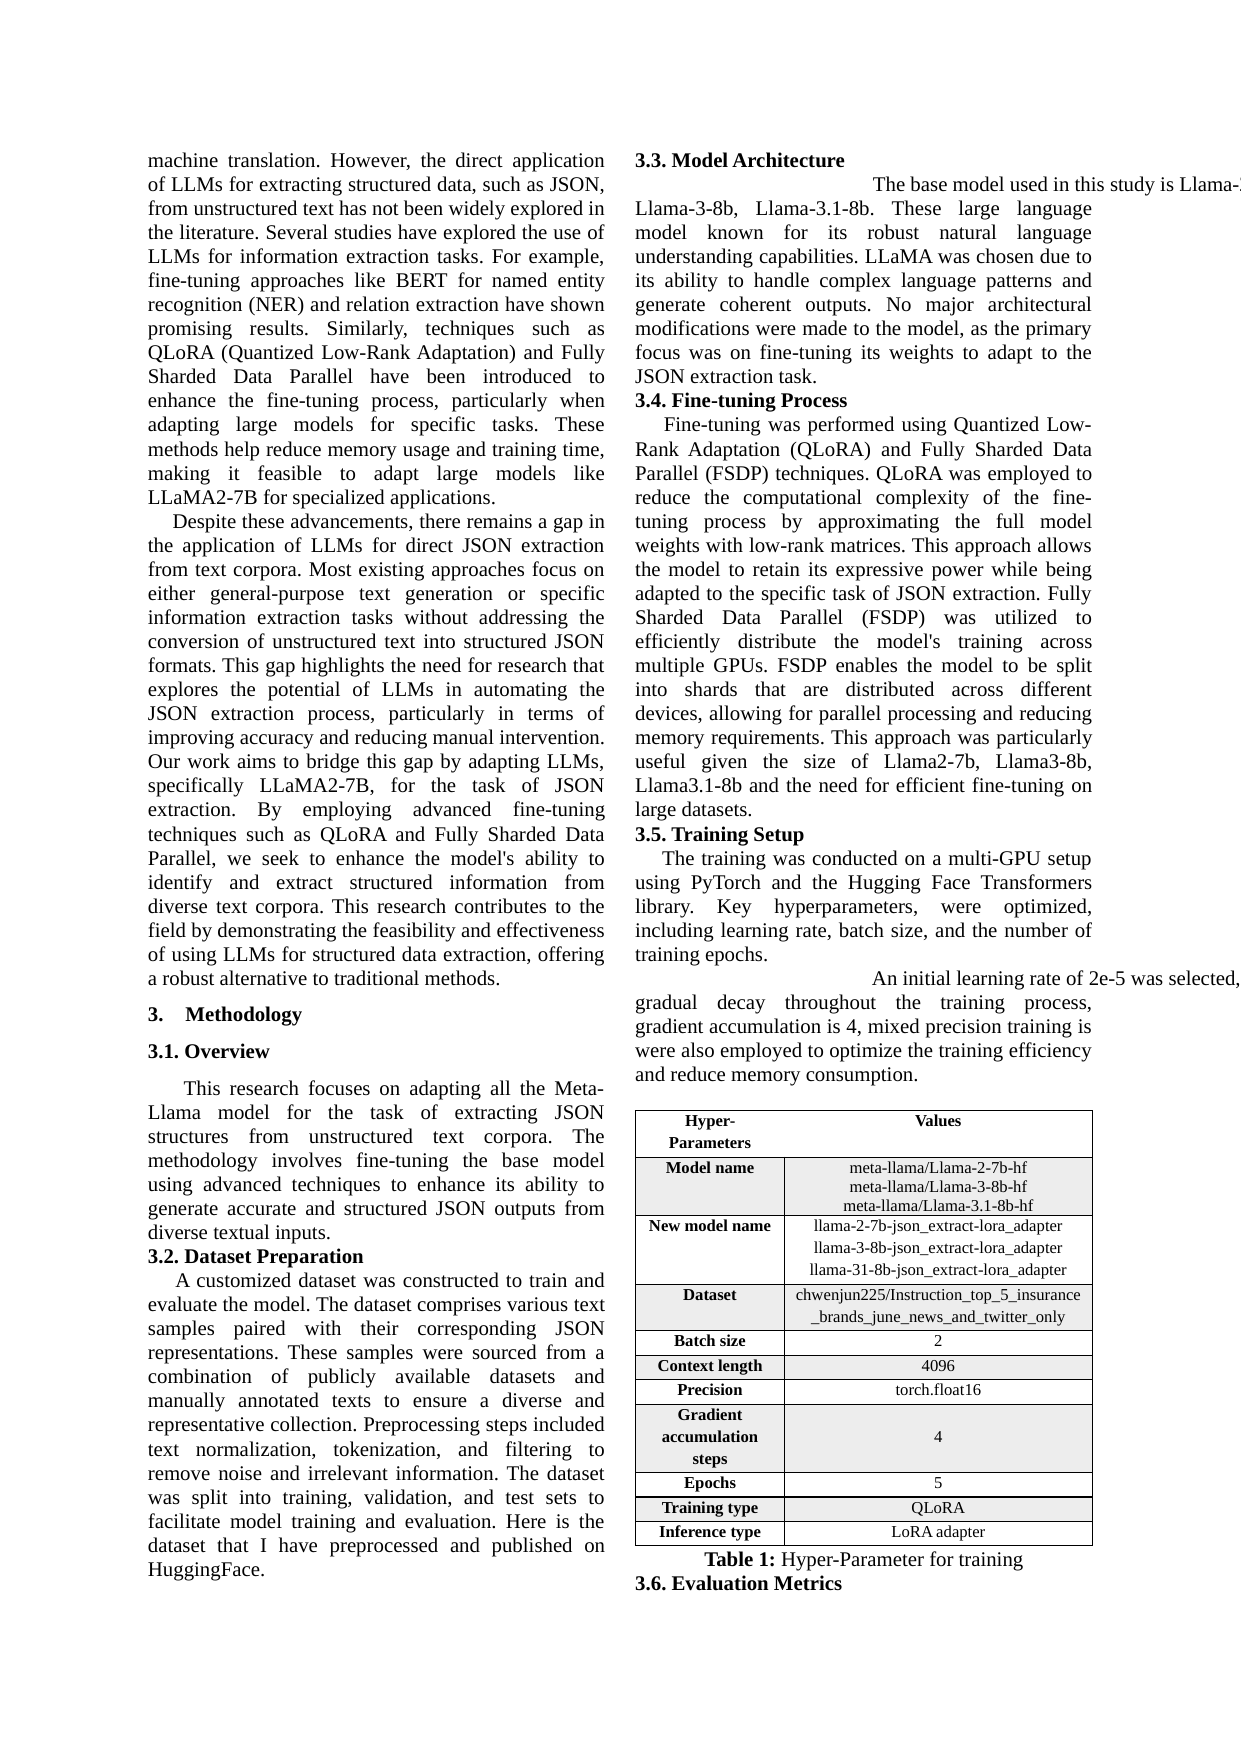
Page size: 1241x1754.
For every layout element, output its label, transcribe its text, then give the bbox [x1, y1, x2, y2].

text The base model used in this study is Llama-2-7b, Llama-3-8b, Llama-3.1-8b. These large language model known for its robust natural language understanding capabilities. LLaMA was chosen due to its ability to handle complex language patterns and generate coherent outputs. No major architectural modifications were made to the model, as the primary focus was on fine-tuning its weights to adapt to the JSON extraction task. [635, 172, 1092, 388]
text 3.2. Dataset Preparation [148, 1244, 605, 1268]
subtitle Methodology [148, 1002, 605, 1026]
text This research focuses on adapting all the Meta-Llama model for the task of extracting JSON structures from unstructured text corpora. The methodology involves fine-tuning the base model using advanced techniques to enhance its ability to generate accurate and structured JSON outputs from diverse textual inputs. [148, 1076, 605, 1244]
table_cell Context length [636, 1356, 784, 1379]
subtitle 3.1. Overview [148, 1039, 605, 1063]
table_cell 4 [785, 1405, 1092, 1472]
table_cell LoRA adapter [785, 1522, 1092, 1545]
table_cell 2 [785, 1331, 1092, 1354]
table_cell Model name [636, 1158, 784, 1215]
table_cell 4096 [785, 1356, 1092, 1379]
table_cell Inference type [636, 1522, 784, 1545]
table_cell Epochs [636, 1473, 784, 1496]
table_header Hyper-Parameters [636, 1111, 784, 1157]
text An initial learning rate of 2e-5 was selected, with gradual decay throughout the training process, gradient accumulation is 4, mixed precision training is were also employed to optimize the training efficiency and reduce memory consumption. [635, 966, 1092, 1086]
text The training was conducted on a multi-GPU setup using PyTorch and the Hugging Face Transformers library. Key hyperparameters, were optimized, including learning rate, batch size, and the number of training epochs. [635, 846, 1092, 966]
table_cell Training type [636, 1498, 784, 1521]
text Table 1: Hyper-Parameter for training [635, 1546, 1092, 1571]
text A customized dataset was constructed to train and evaluate the model. The dataset comprises various text samples paired with their corresponding JSON representations. These samples were sourced from a combination of publicly available datasets and manually annotated texts to ensure a diverse and representative collection. Preprocessing steps included text normalization, tokenization, and filtering to remove noise and irrelevant information. The dataset was split into training, validation, and test sets to facilitate model training and evaluation. Here is the dataset that I have preprocessed and published on HuggingFace. [148, 1268, 605, 1581]
text 3.6. Evaluation Metrics [635, 1571, 1092, 1594]
text 3.3. Model Architecture [635, 148, 1092, 172]
table_cell meta-llama/Llama-2-7b-hf meta-llama/Llama-3-8b-hf meta-llama/Llama-3.1-8b-hf [785, 1158, 1092, 1215]
table_cell chwenjun225/Instruction_top_5_insurance _brands_june_news_and_twitter_only [785, 1285, 1092, 1330]
table_cell Precision [636, 1380, 784, 1403]
table_cell 5 [785, 1473, 1092, 1496]
text 3.5. Training Setup [635, 821, 1092, 846]
text 3.4. Fine-tuning Process [635, 388, 1092, 412]
table_cell torch.float16 [785, 1380, 1092, 1403]
table_cell Gradient accumulation steps [636, 1405, 784, 1472]
text Fine-tuning was performed using Quantized Low-Rank Adaptation (QLoRA) and Fully Sharded Data Parallel (FSDP) techniques. QLoRA was employed to reduce the computational complexity of the fine-tuning process by approximating the full model weights with low-rank matrices. This approach allows the model to retain its expressive power while being adapted to the specific task of JSON extraction. Fully Sharded Data Parallel (FSDP) was utilized to efficiently distribute the model's training across multiple GPUs. FSDP enables the model to be split into shards that are distributed across different devices, allowing for parallel processing and reducing memory requirements. This approach was particularly useful given the size of Llama2-7b, Llama3-8b, Llama3.1-8b and the need for efficient fine-tuning on large datasets. [635, 412, 1092, 821]
text Despite these advancements, there remains a gap in the application of LLMs for direct JSON extraction from text corpora. Most existing approaches focus on either general-purpose text generation or specific information extraction tasks without addressing the conversion of unstructured text into structured JSON formats. This gap highlights the need for research that explores the potential of LLMs in automating the JSON extraction process, particularly in terms of improving accuracy and reducing manual intervention. Our work aims to bridge this gap by adapting LLMs, specifically LLaMA2-7B, for the task of JSON extraction. By employing advanced fine-tuning techniques such as QLoRA and Fully Sharded Data Parallel, we seek to enhance the model's ability to identify and extract structured information from diverse text corpora. This research contributes to the field by demonstrating the feasibility and effectiveness of using LLMs for structured data extraction, offering a robust alternative to traditional methods. [148, 509, 605, 990]
table_cell QLoRA [785, 1498, 1092, 1521]
table_cell New model name [636, 1216, 784, 1284]
table_cell Dataset [636, 1285, 784, 1330]
table_cell llama-2-7b-json_extract-lora_adapter llama-3-8b-json_extract-lora_adapter llama-31-8b-json_extract-lora_adapter [785, 1216, 1092, 1284]
table_cell Batch size [636, 1331, 784, 1354]
table_header Values [784, 1111, 1092, 1157]
